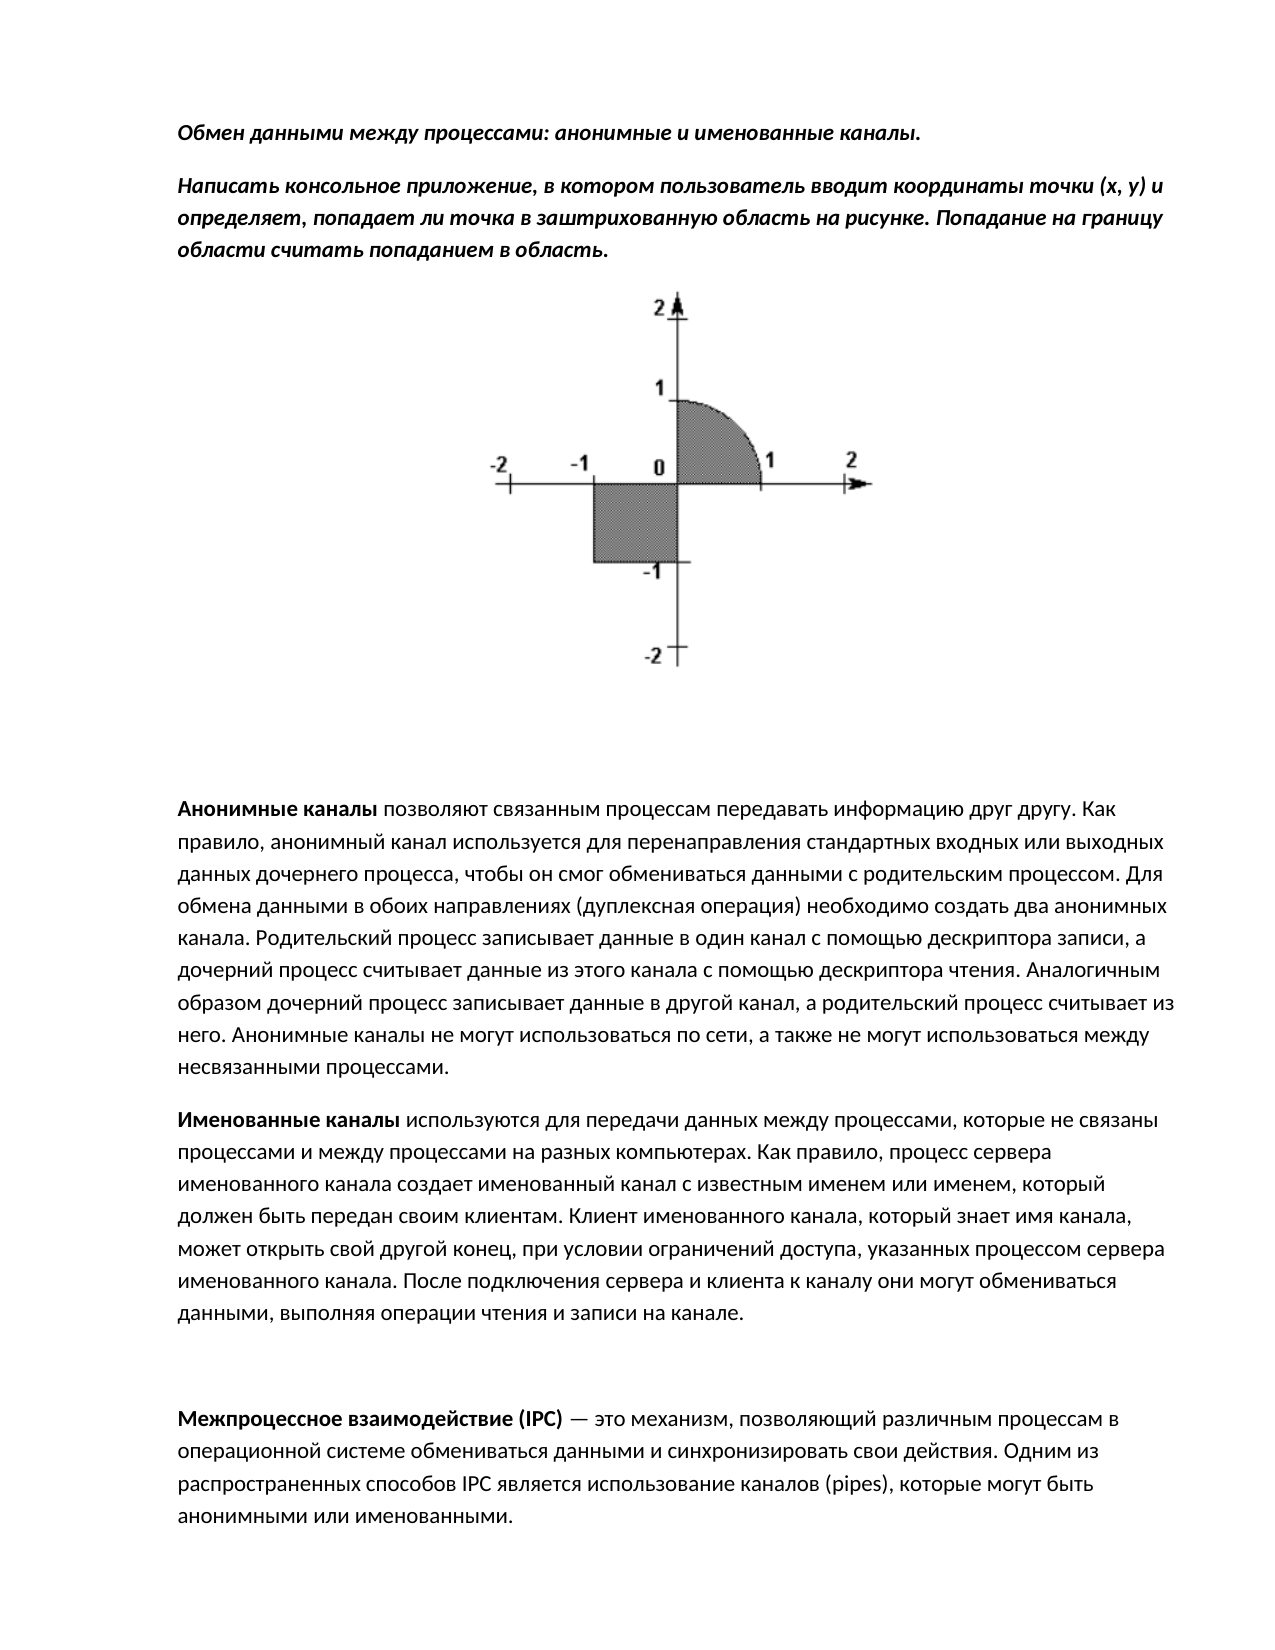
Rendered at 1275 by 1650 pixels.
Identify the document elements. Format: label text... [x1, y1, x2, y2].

text Межпроцессное взаимодействие (IPC) — это механизм, позволяющий различным процессам в операционной системе обмениваться данными и синхронизировать свои действия. Одним из распространенных способов IPC является использование каналов (pipes), которые могут быть анонимными или именованными. [177, 1404, 1186, 1529]
text Обмен данными между процессами: анонимные и именованные каналы. [177, 118, 1186, 146]
text Именованные каналы используются для передачи данных между процессами, которые не связаны процессами и между процессами на разных компьютерах. Как правило, процесс сервера именованного канала создает именованный канал с известным именем или именем, который должен быть передан своим клиентам. Клиент именованного канала, который знает имя канала, может открыть свой другой конец, при условии ограничений доступа, указанных процессом сервера именованного канала. После подключения сервера и клиента к каналу они могут обмениваться данными, выполняя операции чтения и записи на канале. [177, 1105, 1186, 1326]
text Написать консольное приложение, в котором пользователь вводит координаты точки (x, y) и определяет, попадает ли точка в заштрихованную область на рисунке. Попадание на границу области считать попаданием в область. [177, 171, 1186, 263]
text Анонимные каналы позволяют связанным процессам передавать информацию друг другу. Как правило, анонимный канал используется для перенаправления стандартных входных или выходных данных дочернего процесса, чтобы он смог обмениваться данными с родительским процессом. Для обмена данными в обоих направлениях (дуплексная операция) необходимо создать два анонимных канала. Родительский процесс записывает данные в один канал с помощью дескриптора записи, а дочерний процесс считывает данные из этого канала с помощью дескриптора чтения. Аналогичным образом дочерний процесс записывает данные в другой канал, а родительский процесс считывает из него. Анонимные каналы не могут использоваться по сети, а также не могут использоваться между несвязанными процессами. [177, 794, 1186, 1080]
picture [483, 288, 881, 676]
